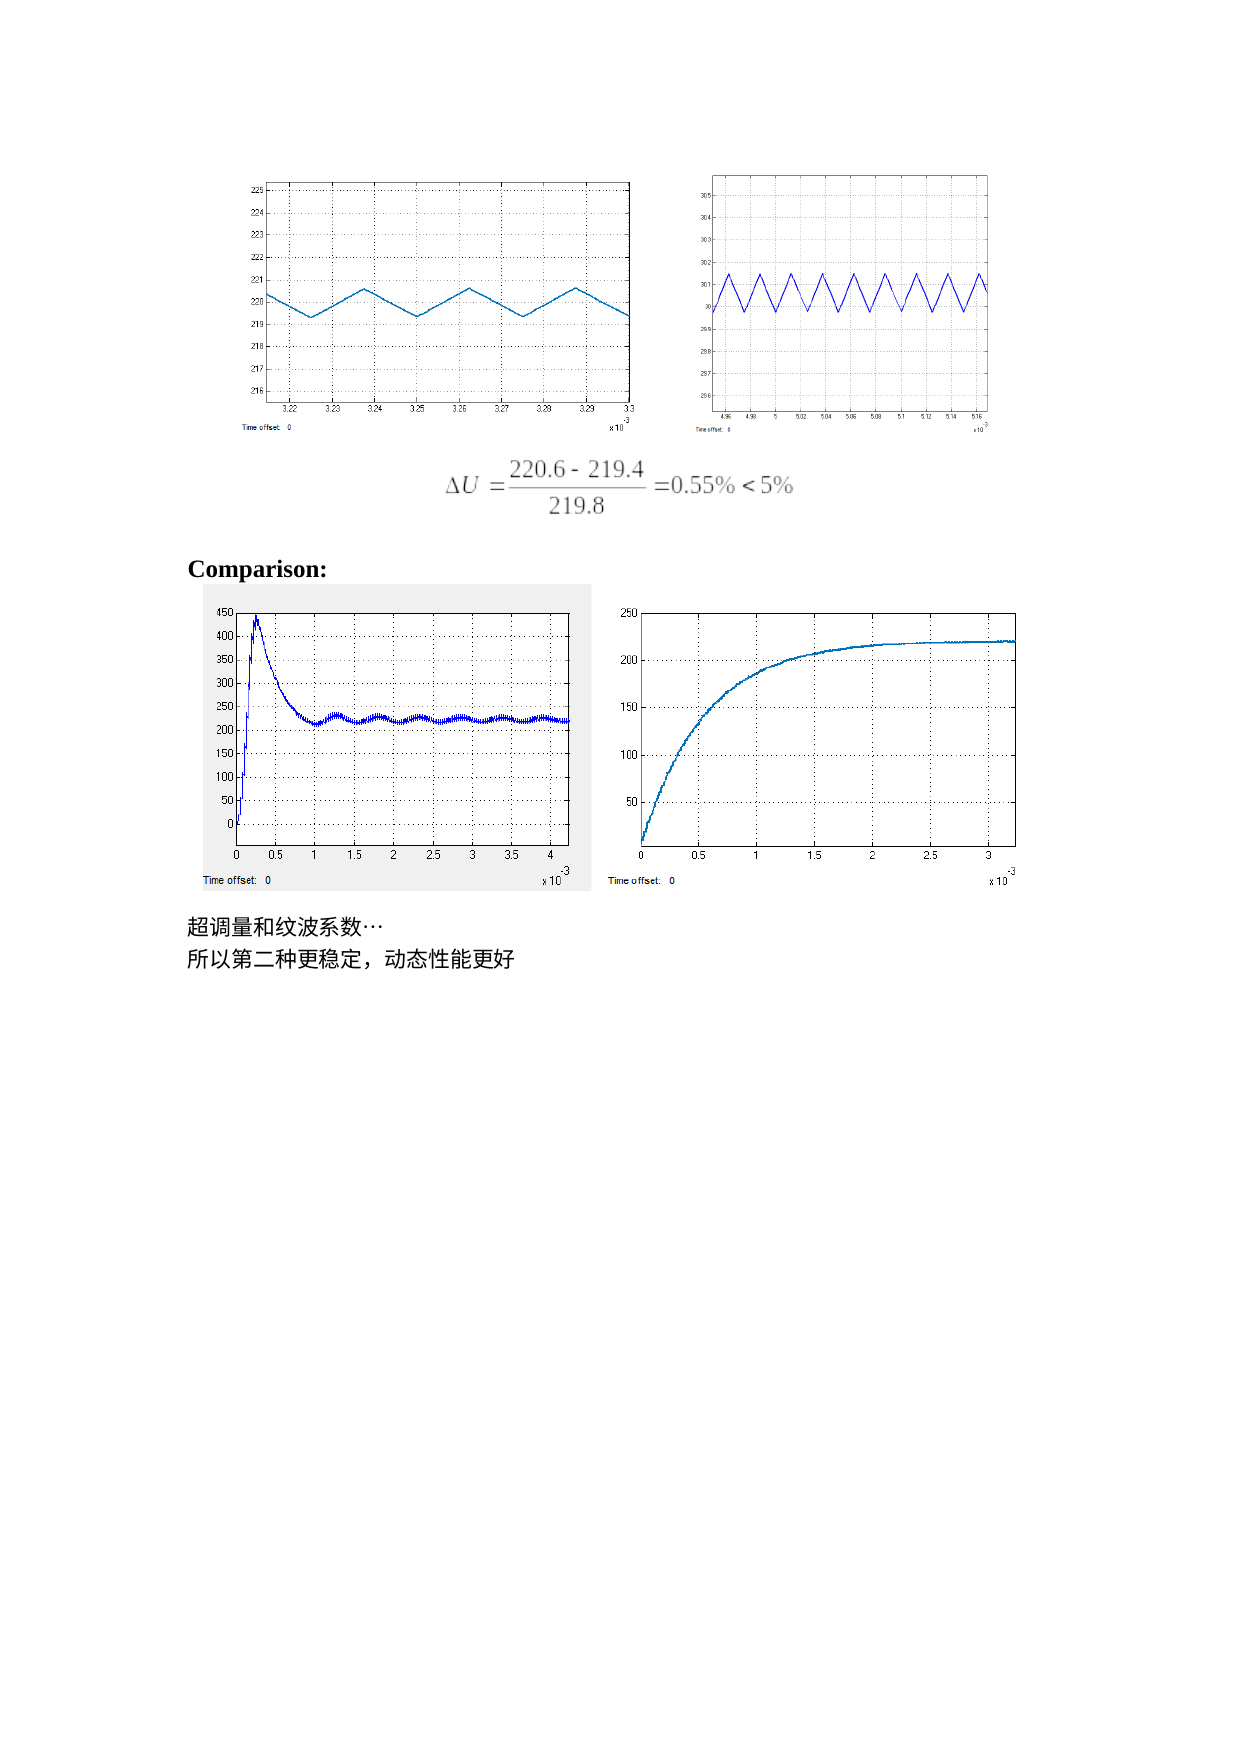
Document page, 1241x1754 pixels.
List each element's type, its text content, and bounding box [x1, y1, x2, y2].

text Comparison: [187, 552, 1053, 584]
picture [202, 584, 592, 891]
picture [241, 162, 646, 435]
text 超调量和纹波系数… [187, 909, 1053, 942]
picture [607, 586, 1038, 891]
picture [695, 162, 999, 435]
text 所以第二种更稳定，动态性能更好 [187, 942, 1053, 974]
